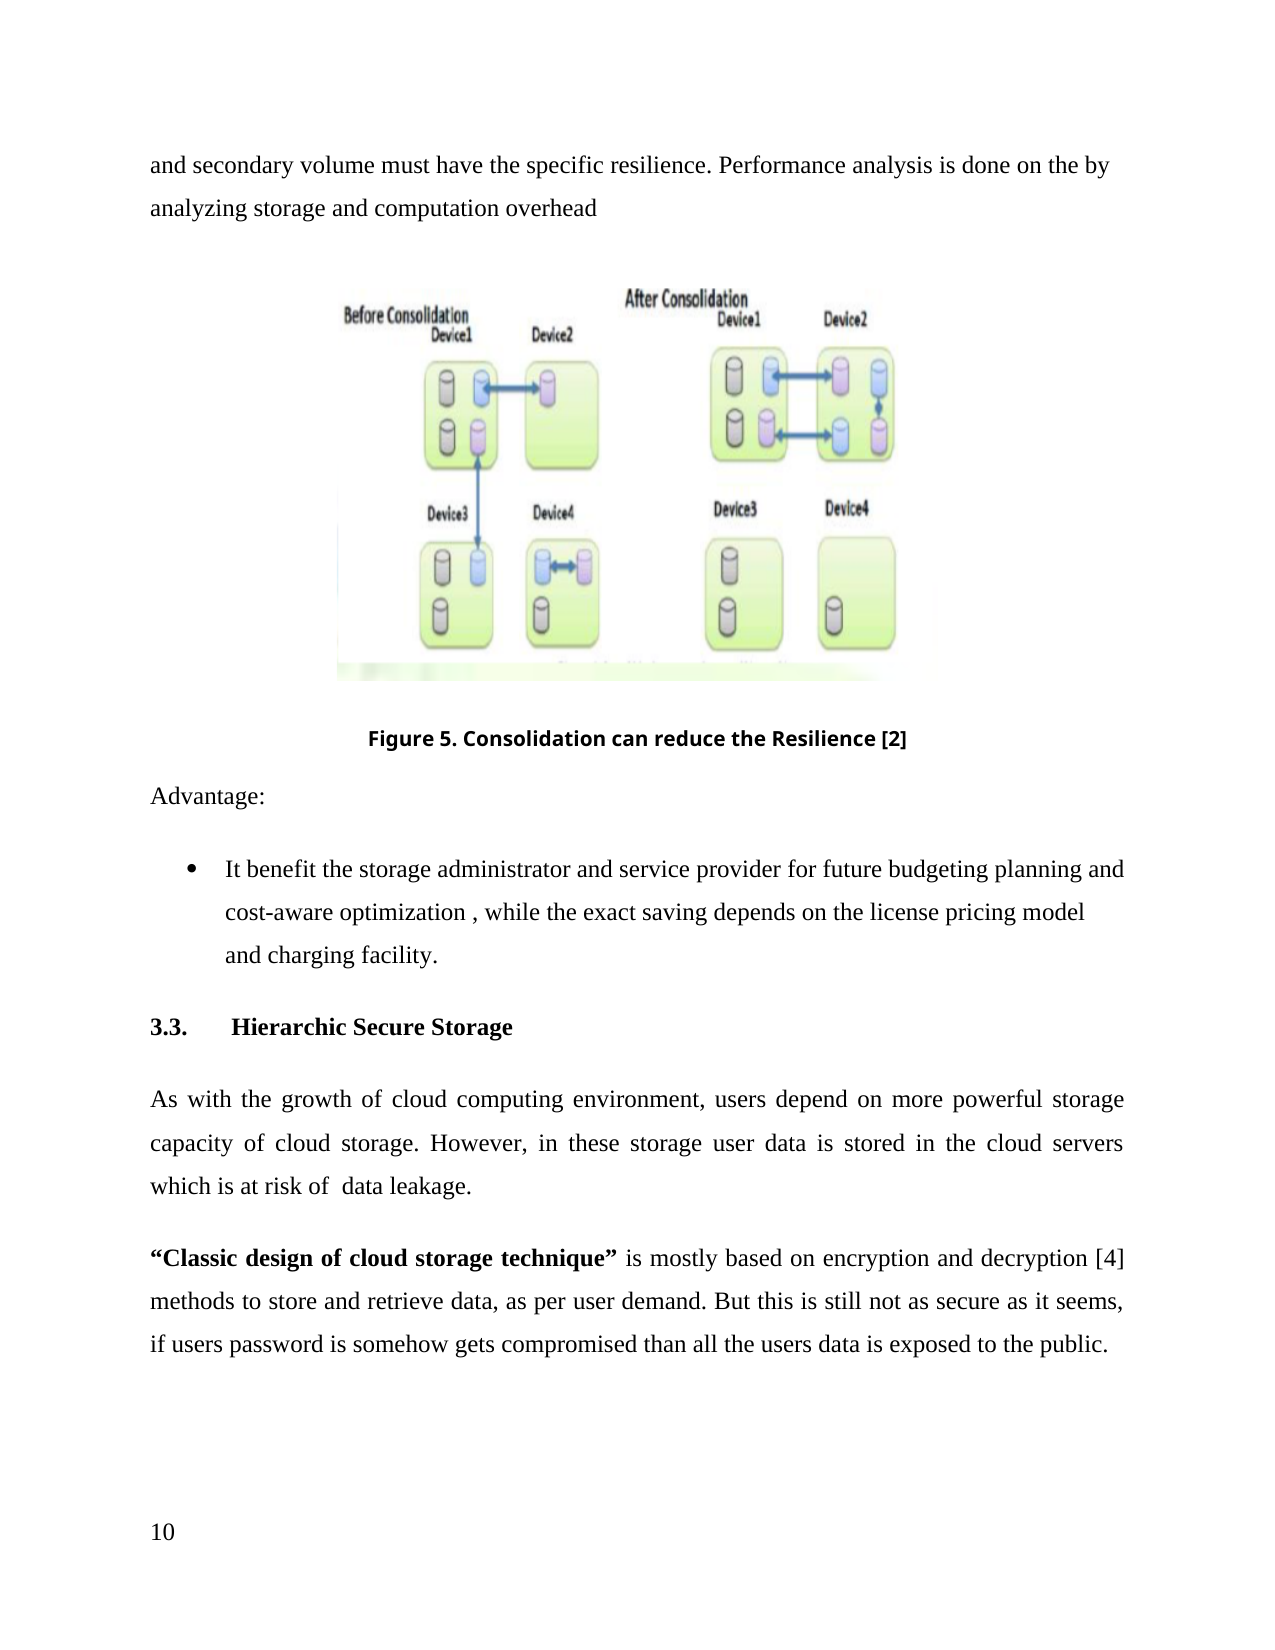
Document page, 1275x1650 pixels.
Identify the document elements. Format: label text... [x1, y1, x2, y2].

picture [336, 265, 939, 681]
text As with the growth of cloud computing environment, users depend on more powerful storage capacity of cloud storage. However, in these storage user data is stored in the cloud servers which is at risk of data leakage. [150, 1084, 1125, 1199]
list It benefit the storage administrator and service provider for future budgeting planning and cost-aware optimization , while the exact saving depends on the license pricing model and charging facility. [187, 854, 1125, 969]
text Figure 5. Consolidation can reduce the Resilience [2] [150, 724, 1125, 752]
text Advantage: [150, 781, 1125, 810]
text “Classic design of cloud storage technique” is mostly based on encryption and decryption [4] methods to store and retrieve data, as per user demand. But this is still not as secure as it seems, if users password is somehow gets compromised than all the users data is exposed to the public. [150, 1243, 1125, 1358]
list Hierarchic Secure Storage [150, 1012, 1125, 1041]
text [150, 150, 1125, 222]
